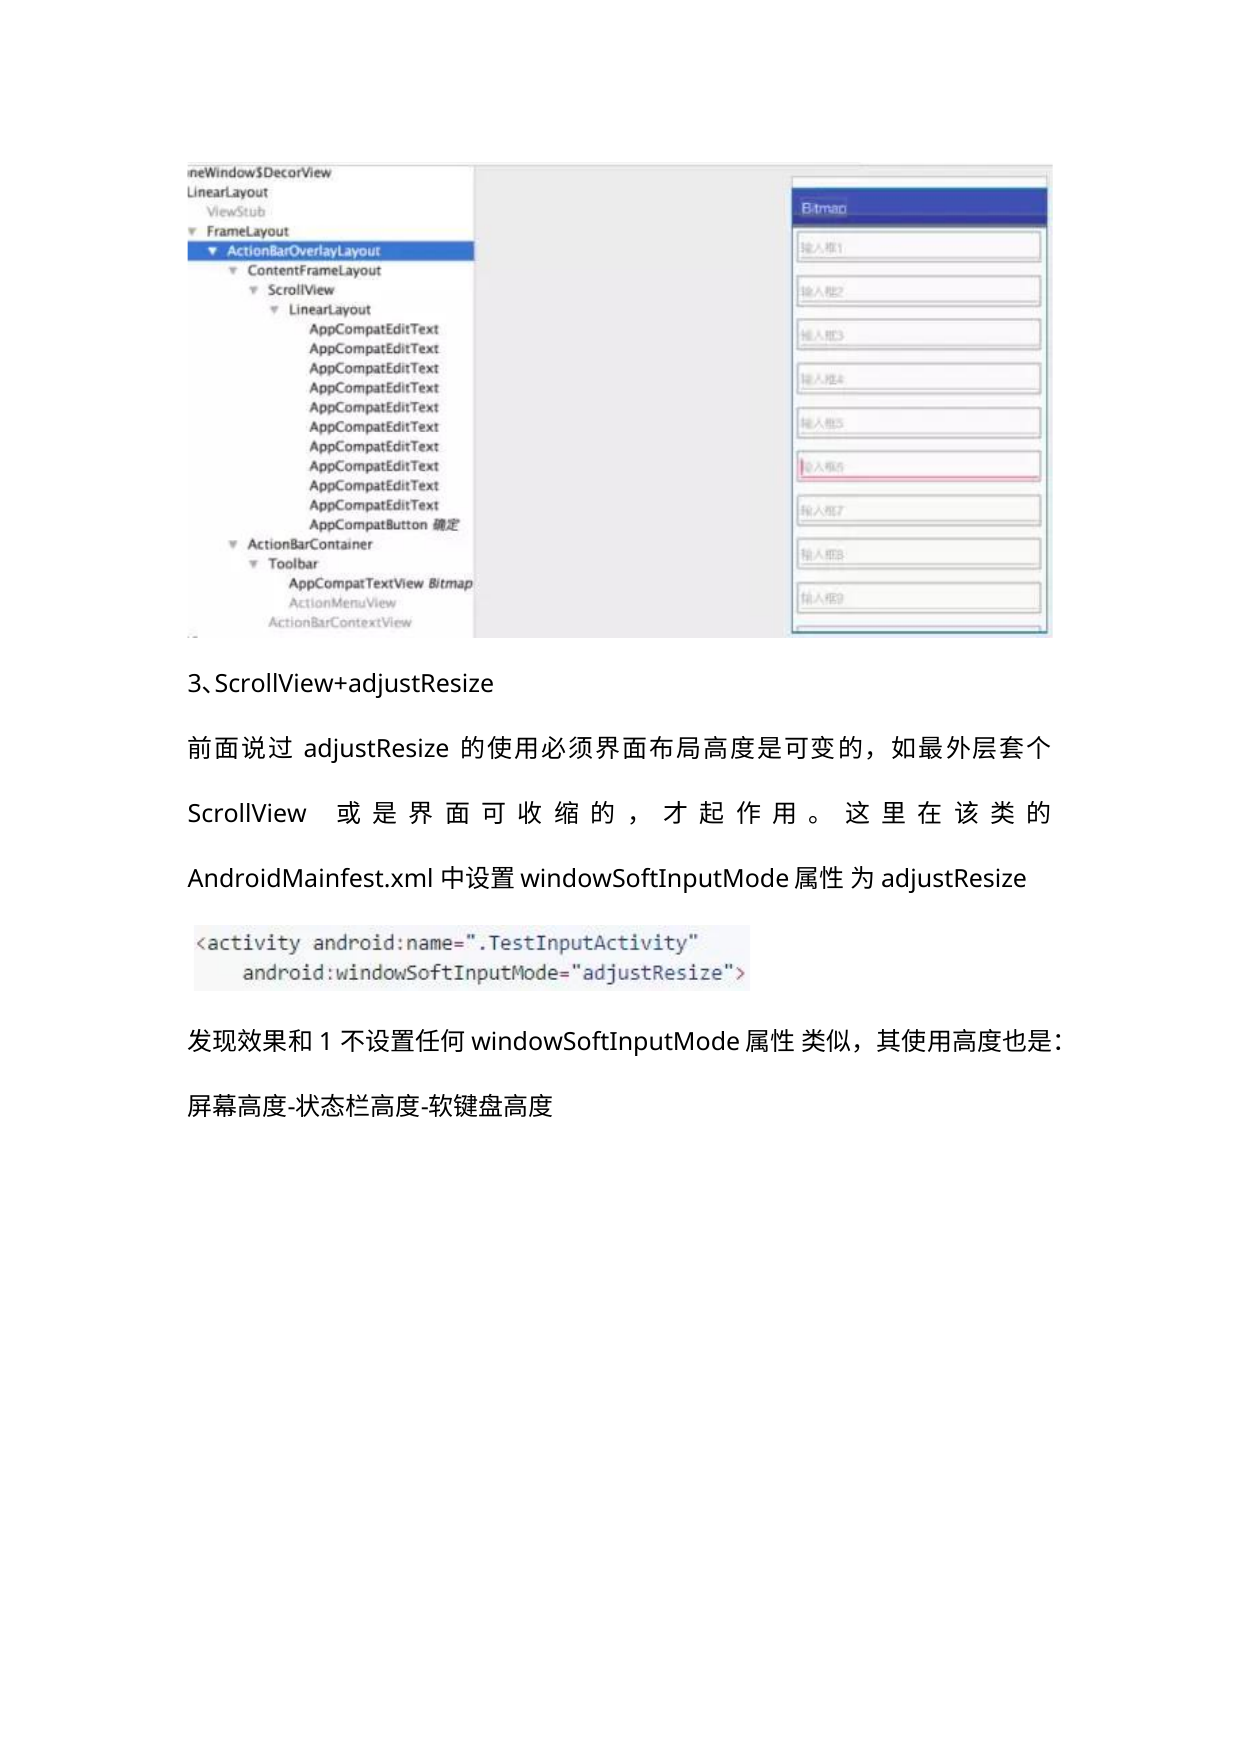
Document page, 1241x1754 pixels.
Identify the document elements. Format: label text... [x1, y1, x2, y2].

text 3､ScrollView+adjustResize [187, 649, 1053, 714]
picture [187, 162, 1053, 638]
picture [193, 925, 751, 991]
text 前面说过 adjustResize 的使用必须界面布局高度是可变的，如最外层套个 ScrollView 或是界面可收缩的，才起作用。这里在该类的 AndroidMainfest.xml 中设置windowSoftInputMode属性 为 adjustResize [187, 714, 1053, 909]
text 发现效果和 1 不设置任何 windowSoftInputMode属性 类似，其使用高度也是：屏幕高度-状态栏高度-软键盘高度 [187, 1007, 1053, 1137]
